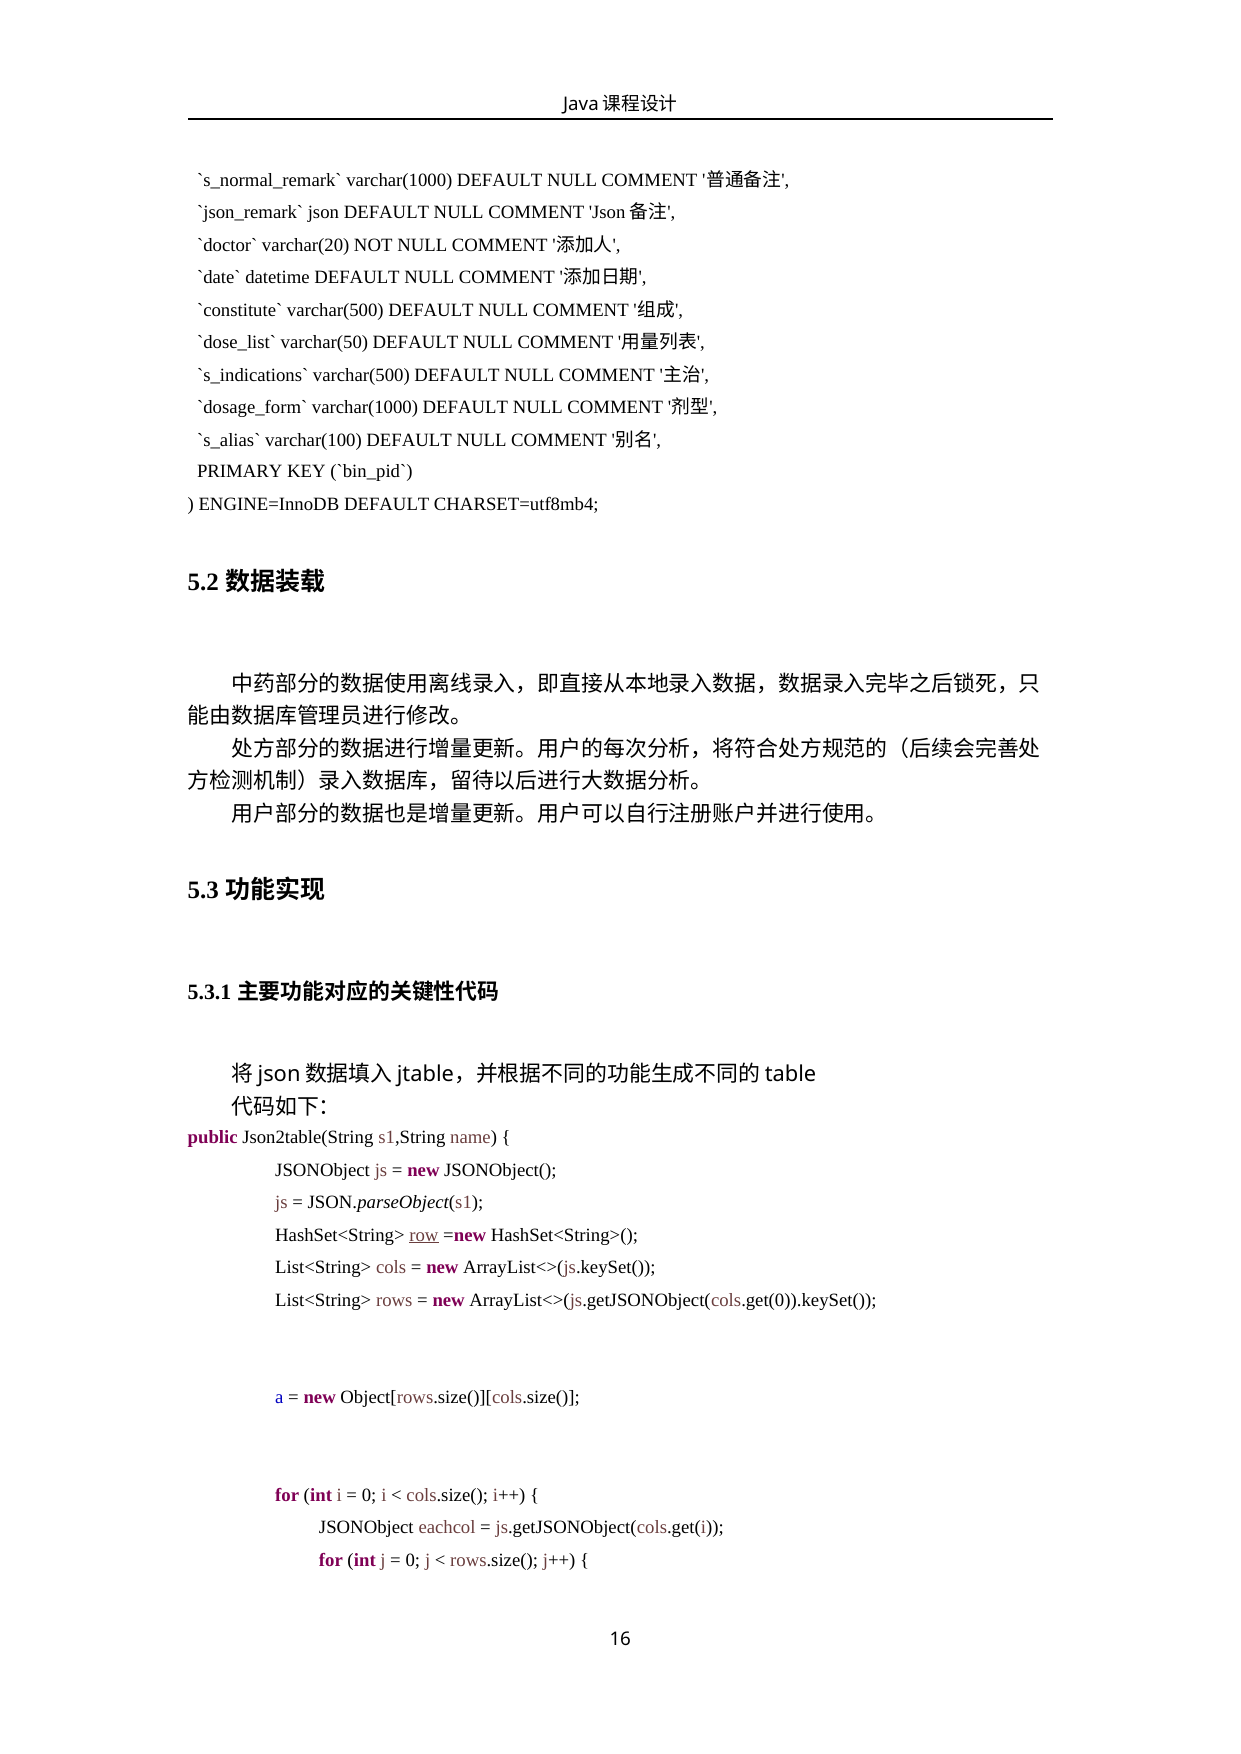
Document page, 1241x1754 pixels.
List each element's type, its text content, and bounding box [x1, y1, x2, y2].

text HashSet<String> row =new HashSet<String>(); [187, 1218, 1053, 1251]
text 代码如下： [187, 1088, 1053, 1121]
text a = new Object[rows.size()][cols.size()]; [187, 1381, 1053, 1413]
text List<String> rows = new ArrayList<>(js.getJSONObject(cols.get(0)).keySet()); [187, 1283, 1053, 1316]
text `constitute` varchar(500) DEFAULT NULL COMMENT '组成', [187, 292, 1053, 324]
text `s_normal_remark` varchar(1000) DEFAULT NULL COMMENT '普通备注', [187, 162, 1053, 194]
text `dosage_form` varchar(1000) DEFAULT NULL COMMENT '剂型', [187, 389, 1053, 422]
text for (int j = 0; j < rows.size(); j++) { [187, 1543, 1053, 1576]
text `doctor` varchar(20) NOT NULL COMMENT '添加人', [187, 227, 1053, 259]
text 将json数据填入jtable，并根据不同的功能生成不同的table [187, 1056, 1053, 1088]
text `date` datetime DEFAULT NULL COMMENT '添加日期', [187, 259, 1053, 292]
text `s_alias` varchar(100) DEFAULT NULL COMMENT '别名', [187, 422, 1053, 454]
subtitle 5.3.1 主要功能对应的关键性代码 [187, 973, 1053, 1006]
text ) ENGINE=InnoDB DEFAULT CHARSET=utf8mb4; [187, 487, 1053, 519]
text 用户部分的数据也是增量更新。用户可以自行注册账户并进行使用。 [187, 795, 1053, 828]
text `dose_list` varchar(50) DEFAULT NULL COMMENT '用量列表', [187, 324, 1053, 357]
text JSONObject eachcol = js.getJSONObject(cols.get(i)); [187, 1511, 1053, 1543]
text public Json2table(String s1,String name) { [187, 1121, 1053, 1153]
subtitle 5.2 数据装载 [187, 547, 1053, 612]
text List<String> cols = new ArrayList<>(js.keySet()); [187, 1251, 1053, 1283]
text js = JSON.parseObject(s1); [187, 1186, 1053, 1218]
text PRIMARY KEY (`bin_pid`) [187, 454, 1053, 487]
text `json_remark` json DEFAULT NULL COMMENT 'Json备注', [187, 194, 1053, 227]
text for (int i = 0; i < cols.size(); i++) { [187, 1478, 1053, 1511]
text JSONObject js = new JSONObject(); [187, 1153, 1053, 1186]
text `s_indications` varchar(500) DEFAULT NULL COMMENT '主治', [187, 357, 1053, 389]
text 中药部分的数据使用离线录入，即直接从本地录入数据，数据录入完毕之后锁死，只能由数据库管理员进行修改。 [187, 665, 1053, 730]
text 处方部分的数据进行增量更新。用户的每次分析，将符合处方规范的（后续会完善处方检测机制）录入数据库，留待以后进行大数据分析。 [187, 730, 1053, 795]
subtitle 5.3 功能实现 [187, 855, 1053, 920]
